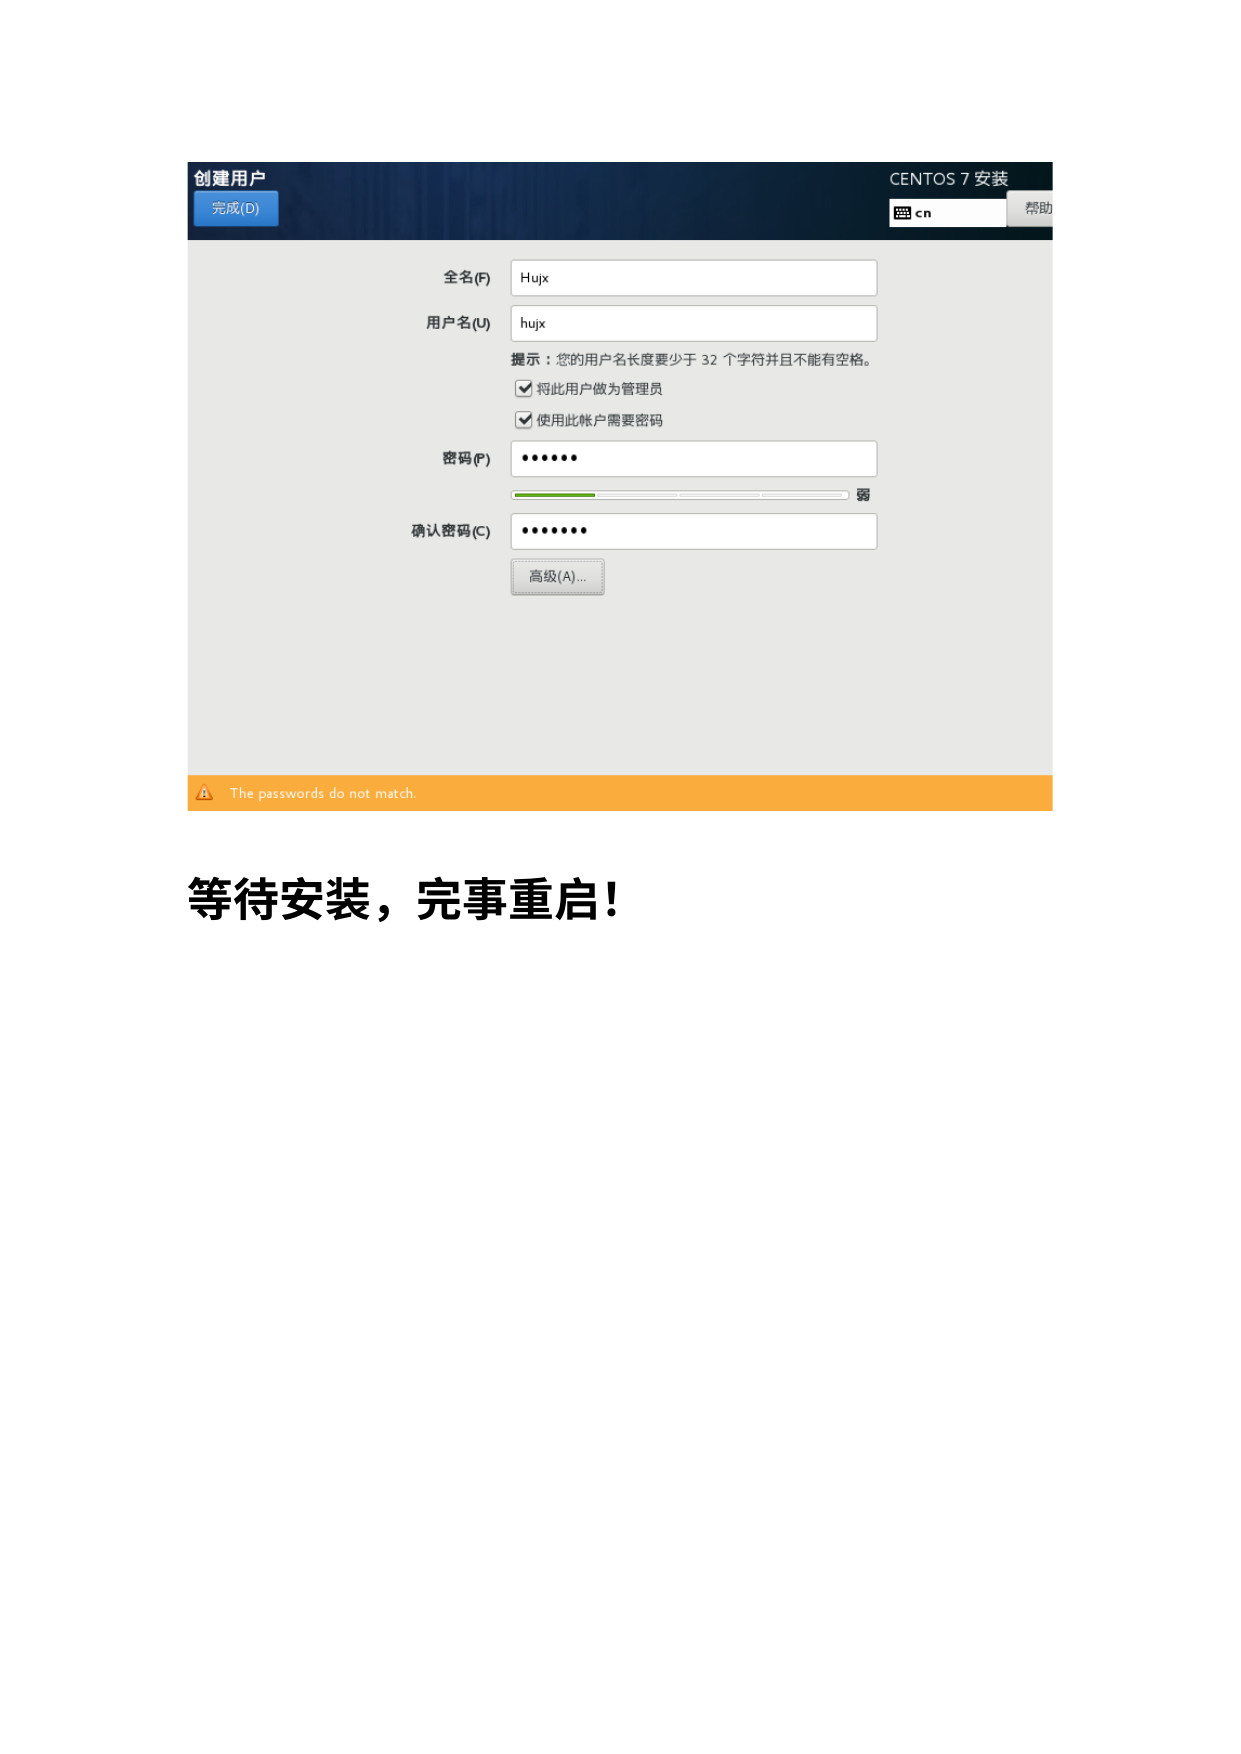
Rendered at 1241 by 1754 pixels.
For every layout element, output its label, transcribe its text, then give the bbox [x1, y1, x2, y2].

subtitle 等待安装，完事重启！ [187, 847, 1053, 945]
picture [187, 162, 1053, 811]
